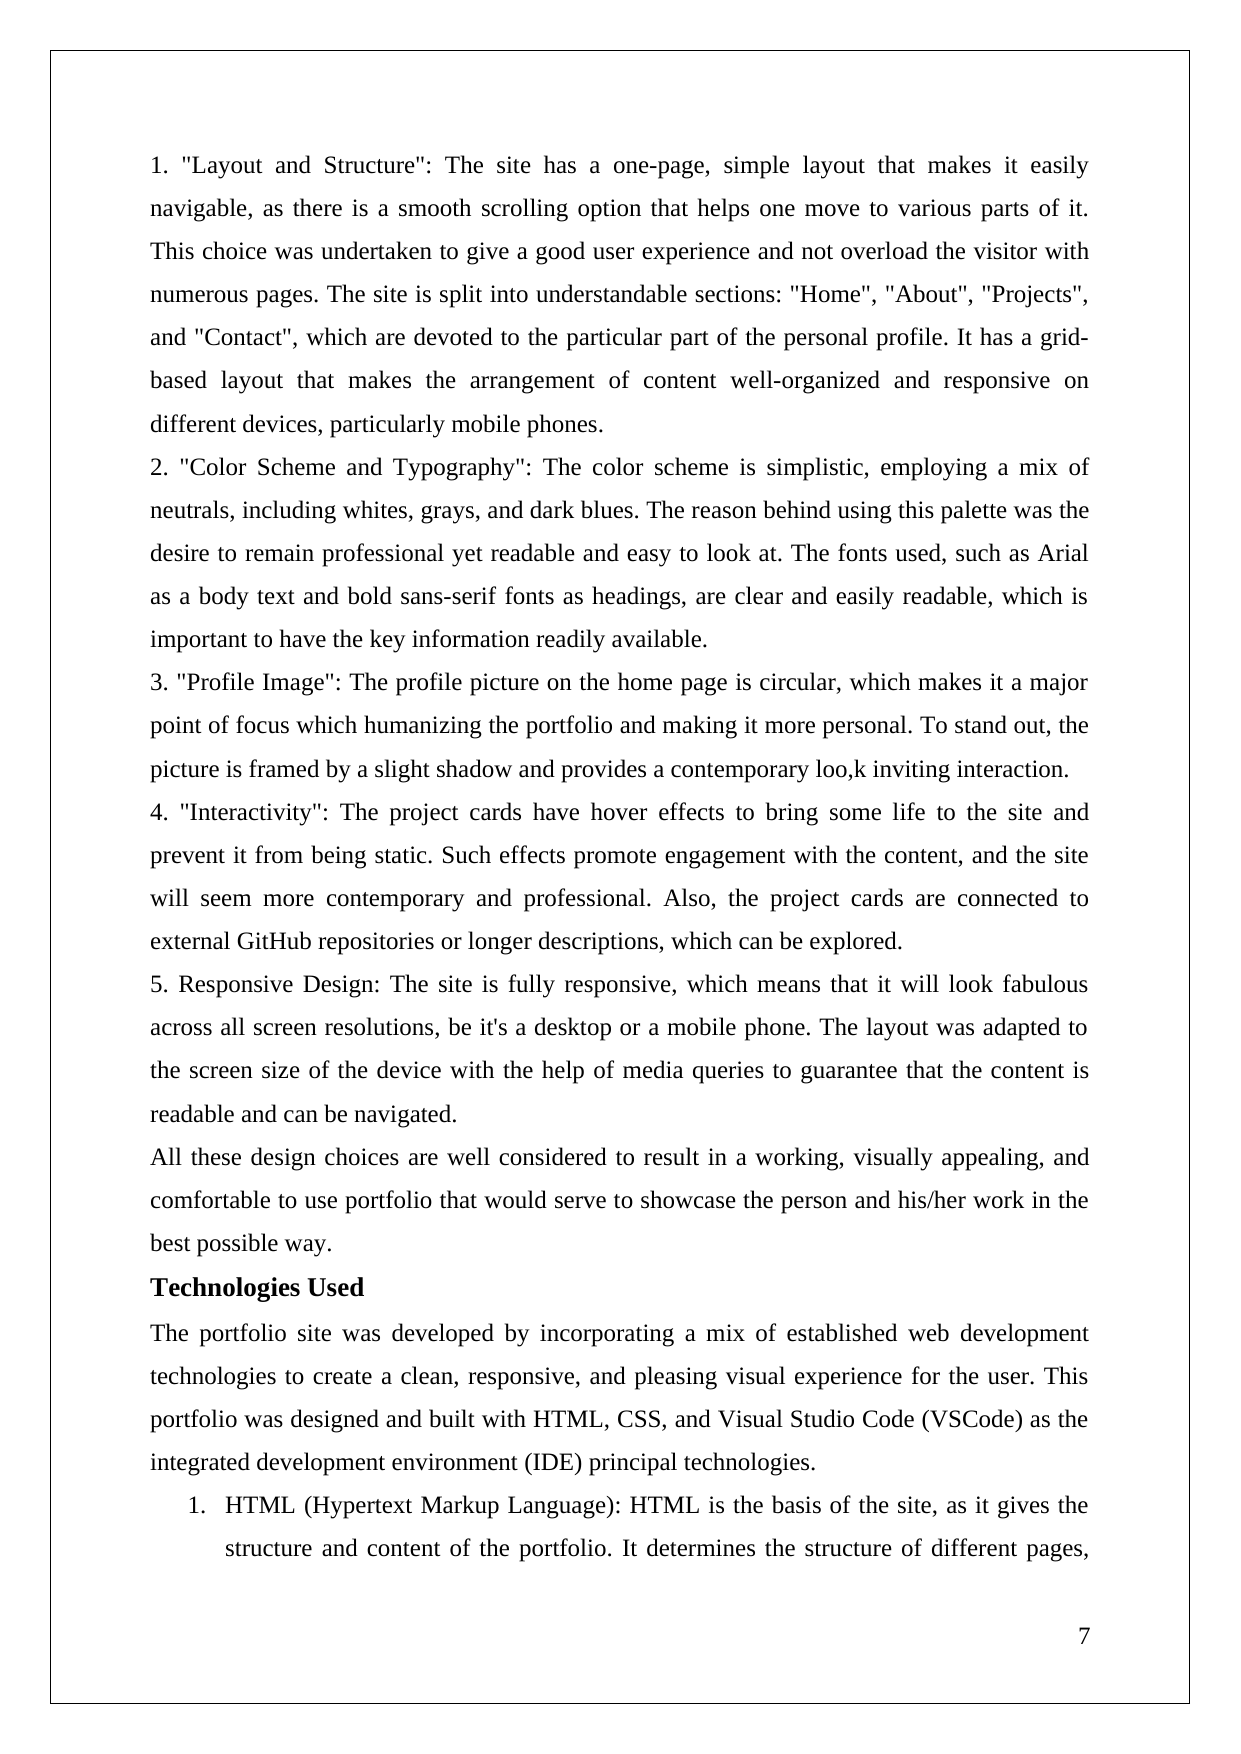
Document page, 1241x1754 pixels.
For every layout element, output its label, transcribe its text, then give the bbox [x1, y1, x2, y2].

text 1. "Layout and Structure": The site has a one-page, simple layout that makes it easily navigable, as there is a smooth scrolling option that helps one move to various parts of it. This choice was undertaken to give a good user experience and not overload the visitor with numerous pages. The site is split into understandable sections: "Home", "About", "Projects", and "Contact", which are devoted to the particular part of the personal profile. It has a grid-based layout that makes the arrangement of content well-organized and responsive on different devices, particularly mobile phones. [150, 150, 1090, 437]
text 2. "Color Scheme and Typography": The color scheme is simplistic, employing a mix of neutrals, including whites, grays, and dark blues. The reason behind using this palette was the desire to remain professional yet readable and easy to look at. The fonts used, such as Arial as a body text and bold sans-serif fonts as headings, are clear and easily readable, which is important to have the key information readily available. [150, 452, 1090, 653]
text 3. "Profile Image": The profile picture on the home page is circular, which makes it a major point of focus which humanizing the portfolio and making it more personal. To stand out, the picture is framed by a slight shadow and provides a contemporary loo,k inviting interaction. [150, 667, 1090, 782]
text 5. Responsive Design: The site is fully responsive, which means that it will look fabulous across all screen resolutions, be it's a desktop or a mobile phone. The layout was adapted to the screen size of the device with the help of media queries to guarantee that the content is readable and can be navigated. [150, 969, 1090, 1127]
text All these design choices are well considered to result in a working, visually appealing, and comfortable to use portfolio that would serve to showcase the person and his/her work in the best possible way. [150, 1142, 1090, 1257]
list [187, 1490, 1090, 1562]
text 4. "Interactivity": The project cards have hover effects to bring some life to the site and prevent it from being static. Such effects promote engagement with the content, and the site will seem more contemporary and professional. Also, the project cards are connected to external GitHub repositories or longer descriptions, which can be explored. [150, 797, 1090, 955]
text The portfolio site was developed by incorporating a mix of established web development technologies to create a clean, responsive, and pleasing visual experience for the user. This portfolio was designed and built with HTML, CSS, and Visual Studio Code (VSCode) as the integrated development environment (IDE) principal technologies. [150, 1318, 1090, 1476]
subtitle Technologies Used [150, 1271, 1090, 1302]
